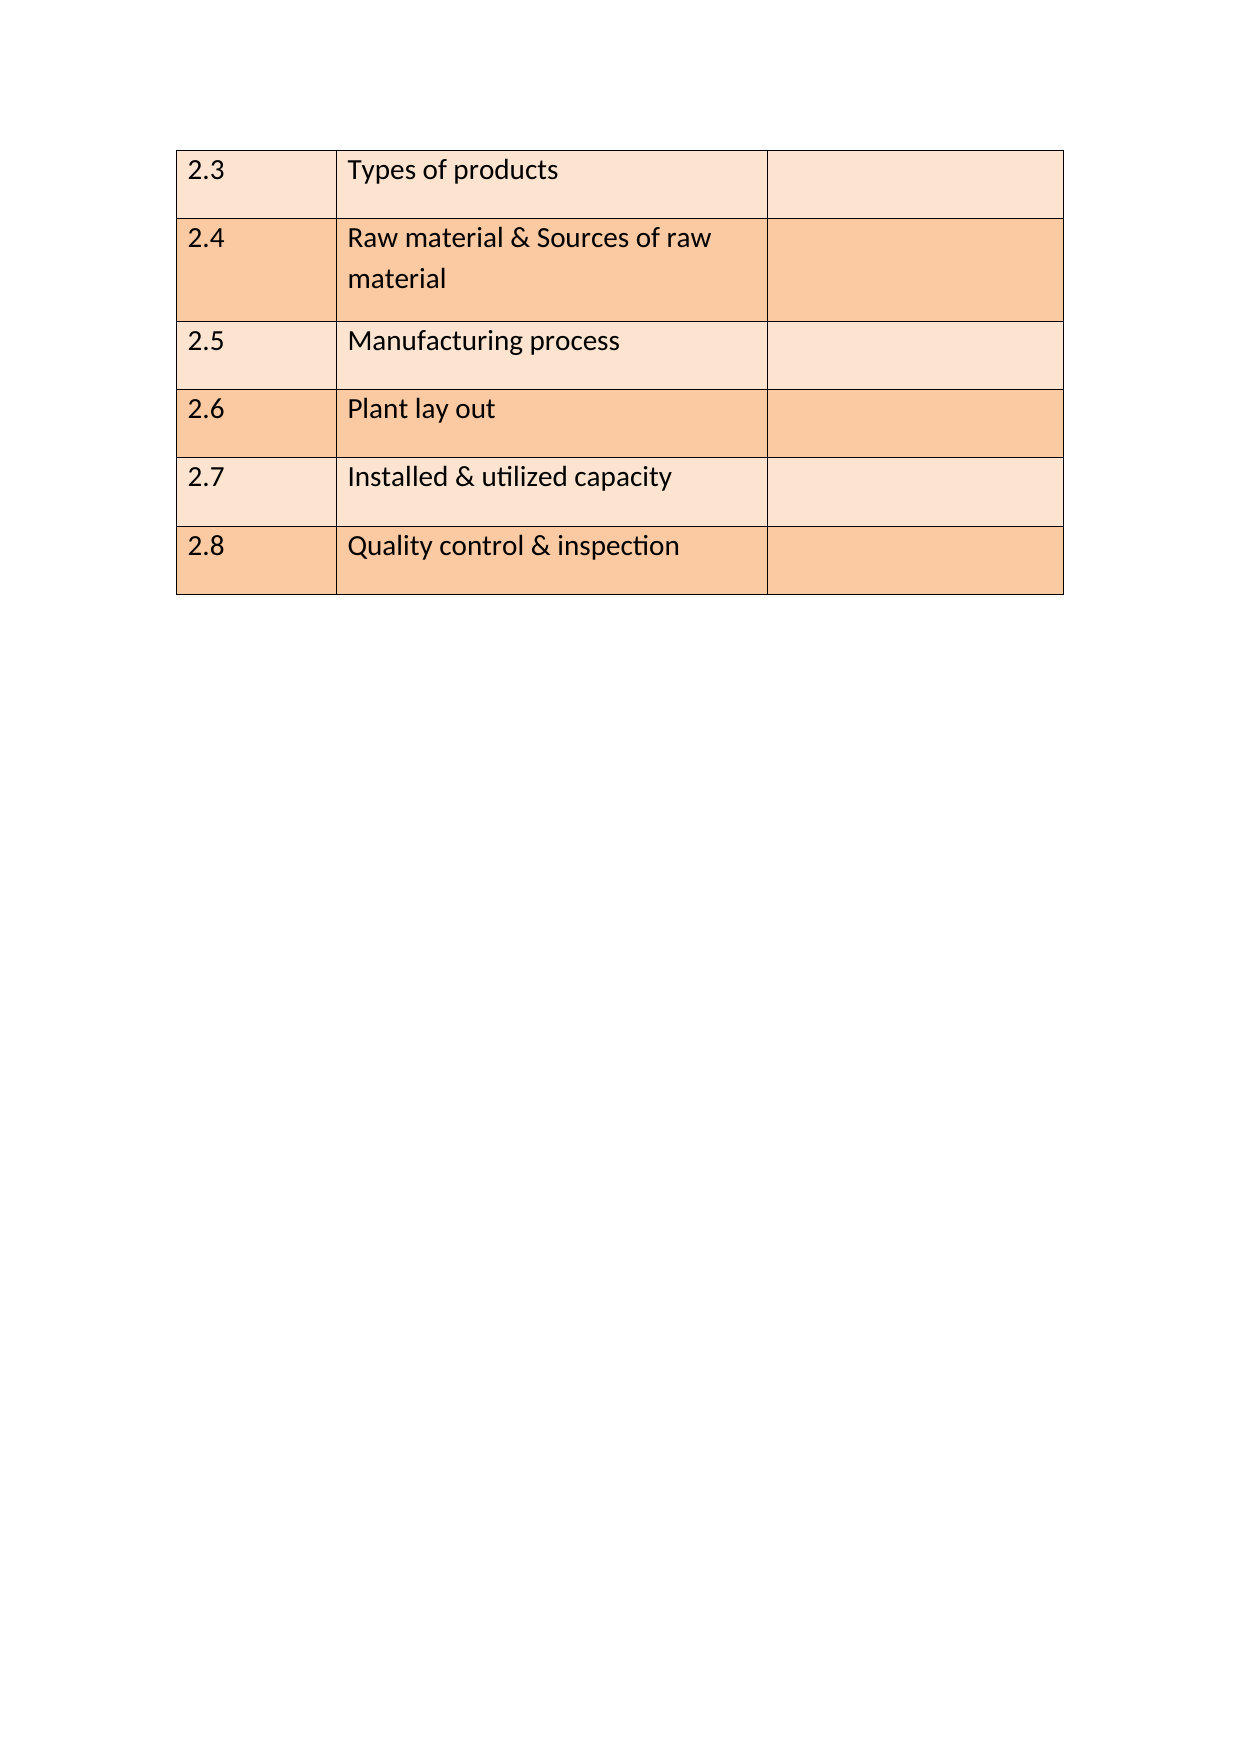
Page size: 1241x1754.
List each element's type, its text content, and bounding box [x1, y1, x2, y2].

table_cell 2.5 [177, 322, 336, 389]
table_cell Raw material & Sources of raw material [337, 219, 767, 321]
table_cell Installed & utilized capacity [337, 458, 767, 526]
table_cell 2.4 [177, 219, 336, 321]
table_cell [768, 219, 1063, 321]
table_cell 2.3 [177, 151, 336, 218]
table_cell 2.7 [177, 458, 336, 526]
table_cell [768, 322, 1063, 389]
table_cell Manufacturing process [337, 322, 767, 389]
table_cell 2.8 [177, 527, 336, 594]
table_cell Types of products [337, 151, 767, 218]
table_cell [768, 390, 1063, 457]
table_cell Quality control & inspection [337, 527, 767, 594]
table_cell 2.6 [177, 390, 336, 457]
table_cell [768, 151, 1063, 218]
table_cell Plant lay out [337, 390, 767, 457]
table_cell [768, 527, 1063, 594]
table_cell [768, 458, 1063, 526]
